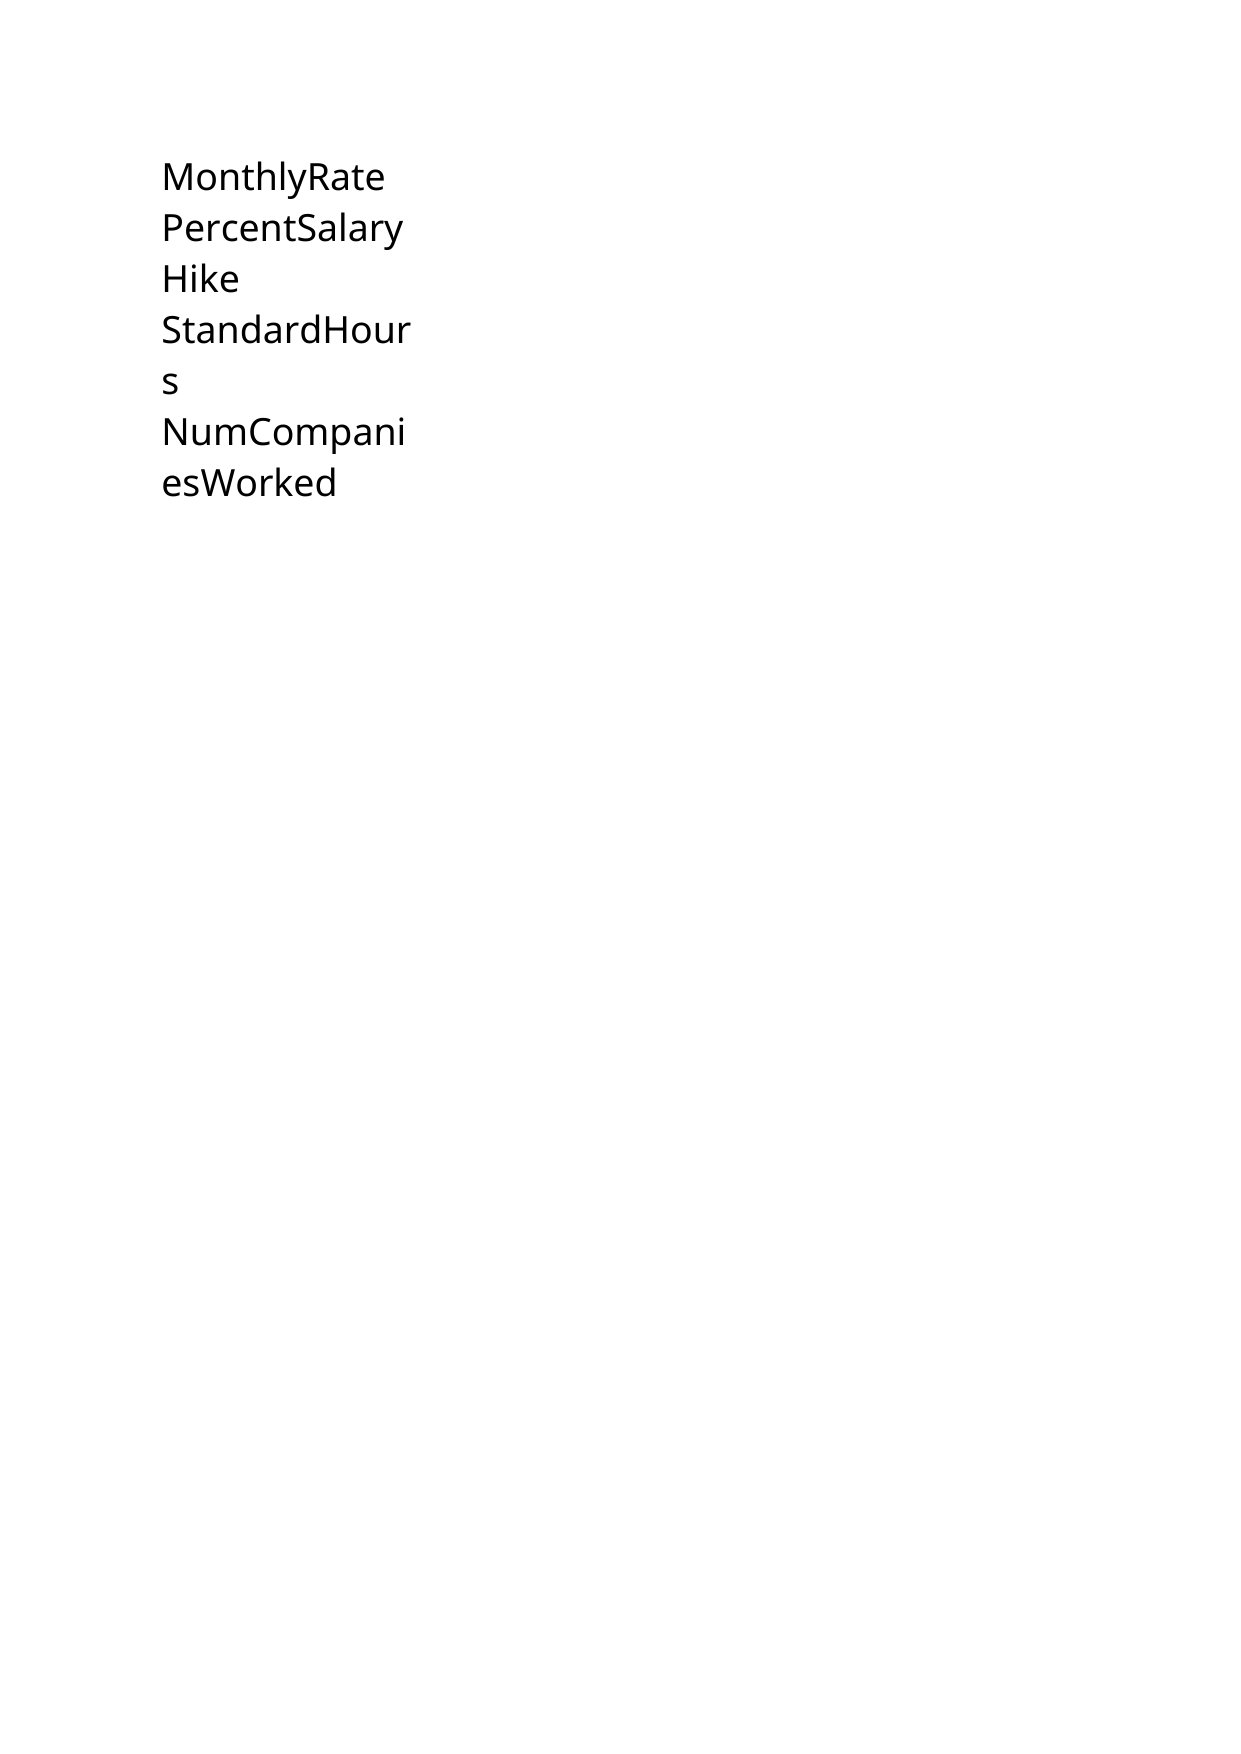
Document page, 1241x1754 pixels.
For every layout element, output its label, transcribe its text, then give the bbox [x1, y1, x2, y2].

table_cell MonthlyRate [150, 150, 429, 201]
table_cell PercentSalaryHike [150, 201, 429, 303]
table_cell NumCompaniesWorked [150, 405, 429, 507]
table_cell StandardHours [150, 303, 429, 405]
